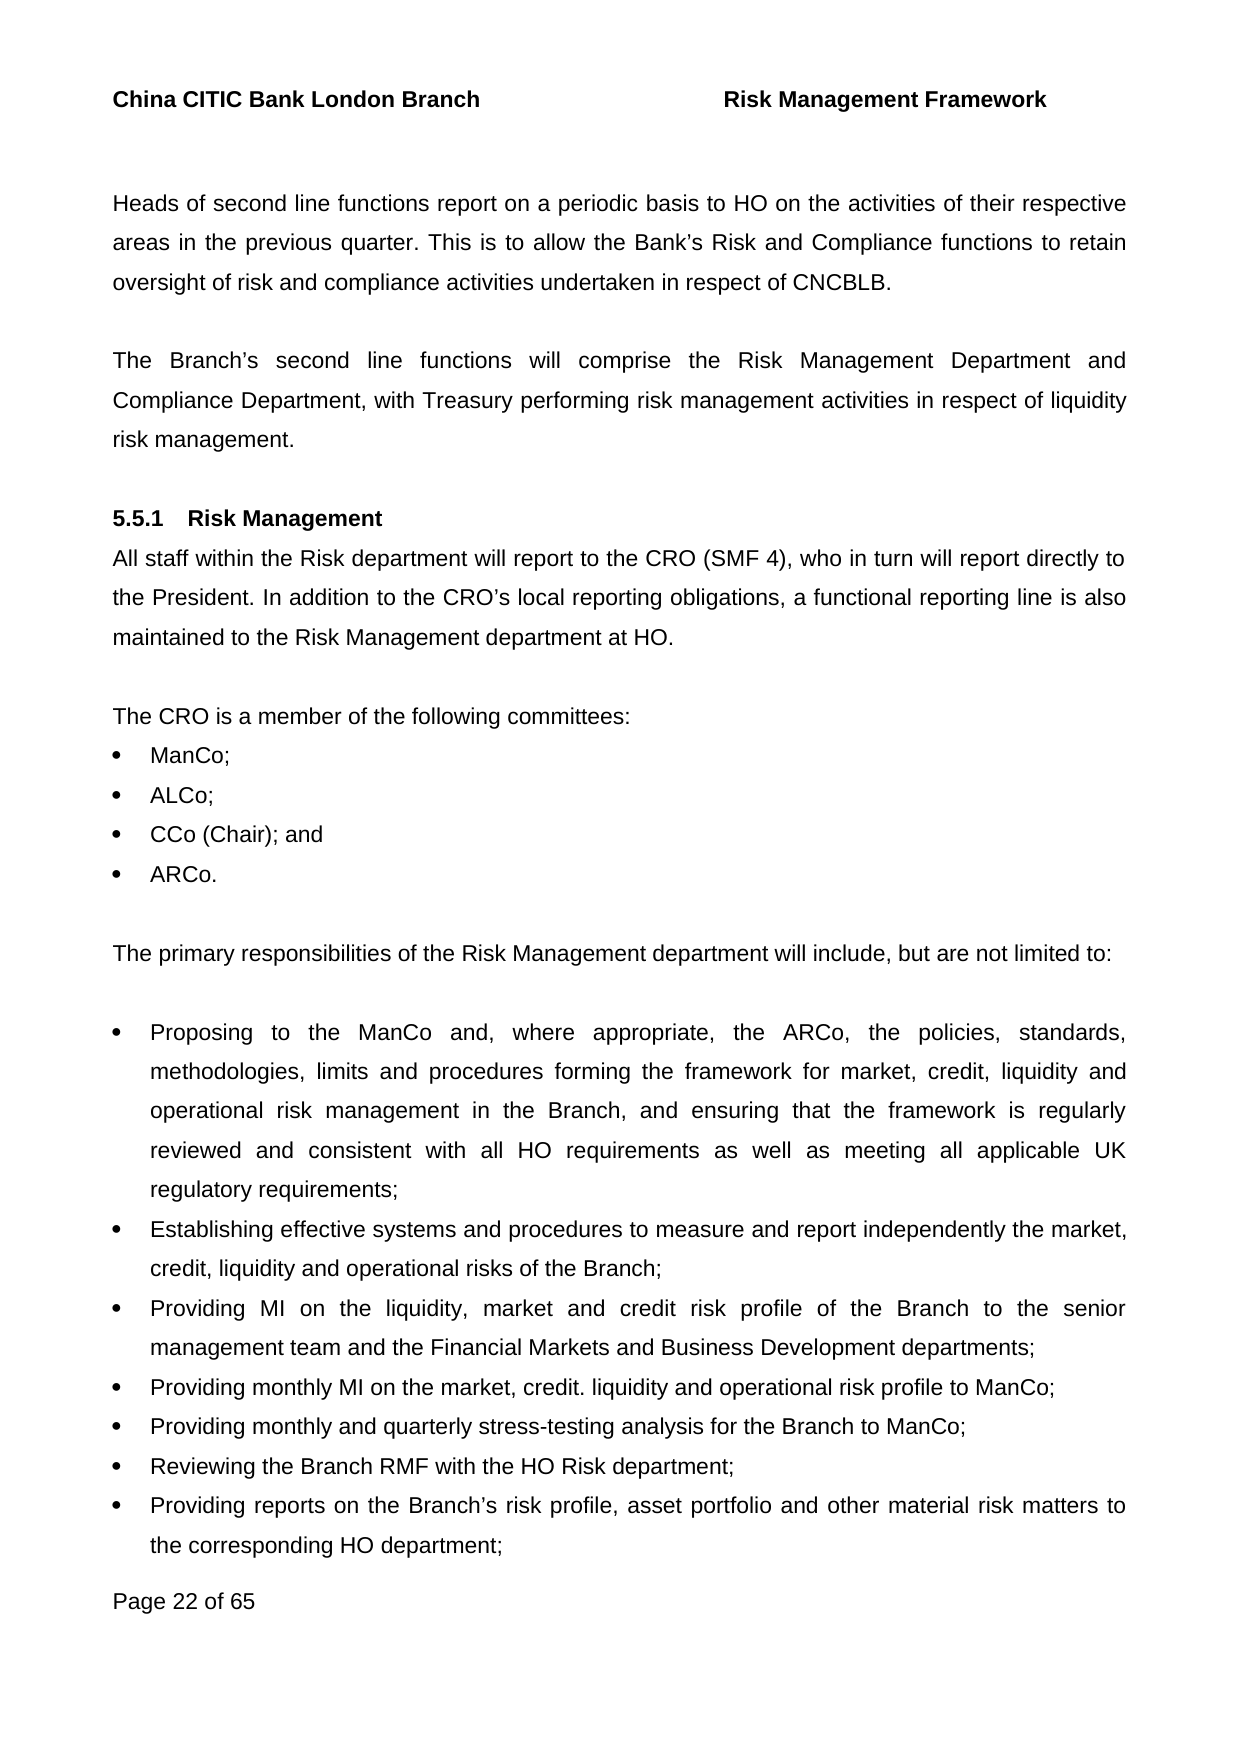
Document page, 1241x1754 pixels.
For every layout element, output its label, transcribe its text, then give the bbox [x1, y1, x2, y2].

text ManCo; [112, 742, 1128, 768]
text Providing monthly and quarterly stress-testing analysis for the Branch to ManCo; [112, 1413, 1128, 1440]
text The CRO is a member of the following committees: [112, 703, 1128, 729]
text Providing reports on the Branch’s risk profile, asset portfolio and other material risk matters to the corresponding HO department; [112, 1492, 1128, 1558]
text The Branch’s second line functions will comprise the Risk Management Department and Compliance Department, with Treasury performing risk management activities in respect of liquidity risk management. [112, 347, 1128, 453]
text Providing monthly MI on the market, credit. liquidity and operational risk profile to ManCo; [112, 1374, 1128, 1400]
text CCo (Chair); and [112, 821, 1128, 847]
text Heads of second line functions report on a periodic basis to HO on the activities of their respective areas in the previous quarter. This is to allow the Bank’s Risk and Compliance functions to retain oversight of risk and compliance activities undertaken in respect of CNCBLB. [112, 189, 1128, 295]
text ALCo; [112, 782, 1128, 808]
text Reviewing the Branch RMF with the HO Risk department; [112, 1453, 1128, 1479]
text All staff within the Risk department will report to the CRO (SMF 4), who in turn will report directly to the President. In addition to the CRO’s local reporting obligations, a functional reporting line is also maintained to the Risk Management department at HO. [112, 545, 1128, 650]
text Establishing effective systems and procedures to measure and report independently the market, credit, liquidity and operational risks of the Branch; [112, 1216, 1128, 1282]
text The primary responsibilities of the Risk Management department will include, but are not limited to: [112, 939, 1128, 966]
text ARCo. [112, 861, 1128, 887]
text Providing MI on the liquidity, market and credit risk profile of the Branch to the senior management team and the Financial Markets and Business Development departments; [112, 1295, 1128, 1361]
text Proposing to the ManCo and, where appropriate, the ARCo, the policies, standards, methodologies, limits and procedures forming the framework for market, credit, liquidity and operational risk management in the Branch, and ensuring that the framework is regularly reviewed and consistent with all HO requirements as well as meeting all applicable UK regulatory requirements; [112, 1018, 1128, 1203]
subtitle Risk Management [112, 505, 1128, 532]
